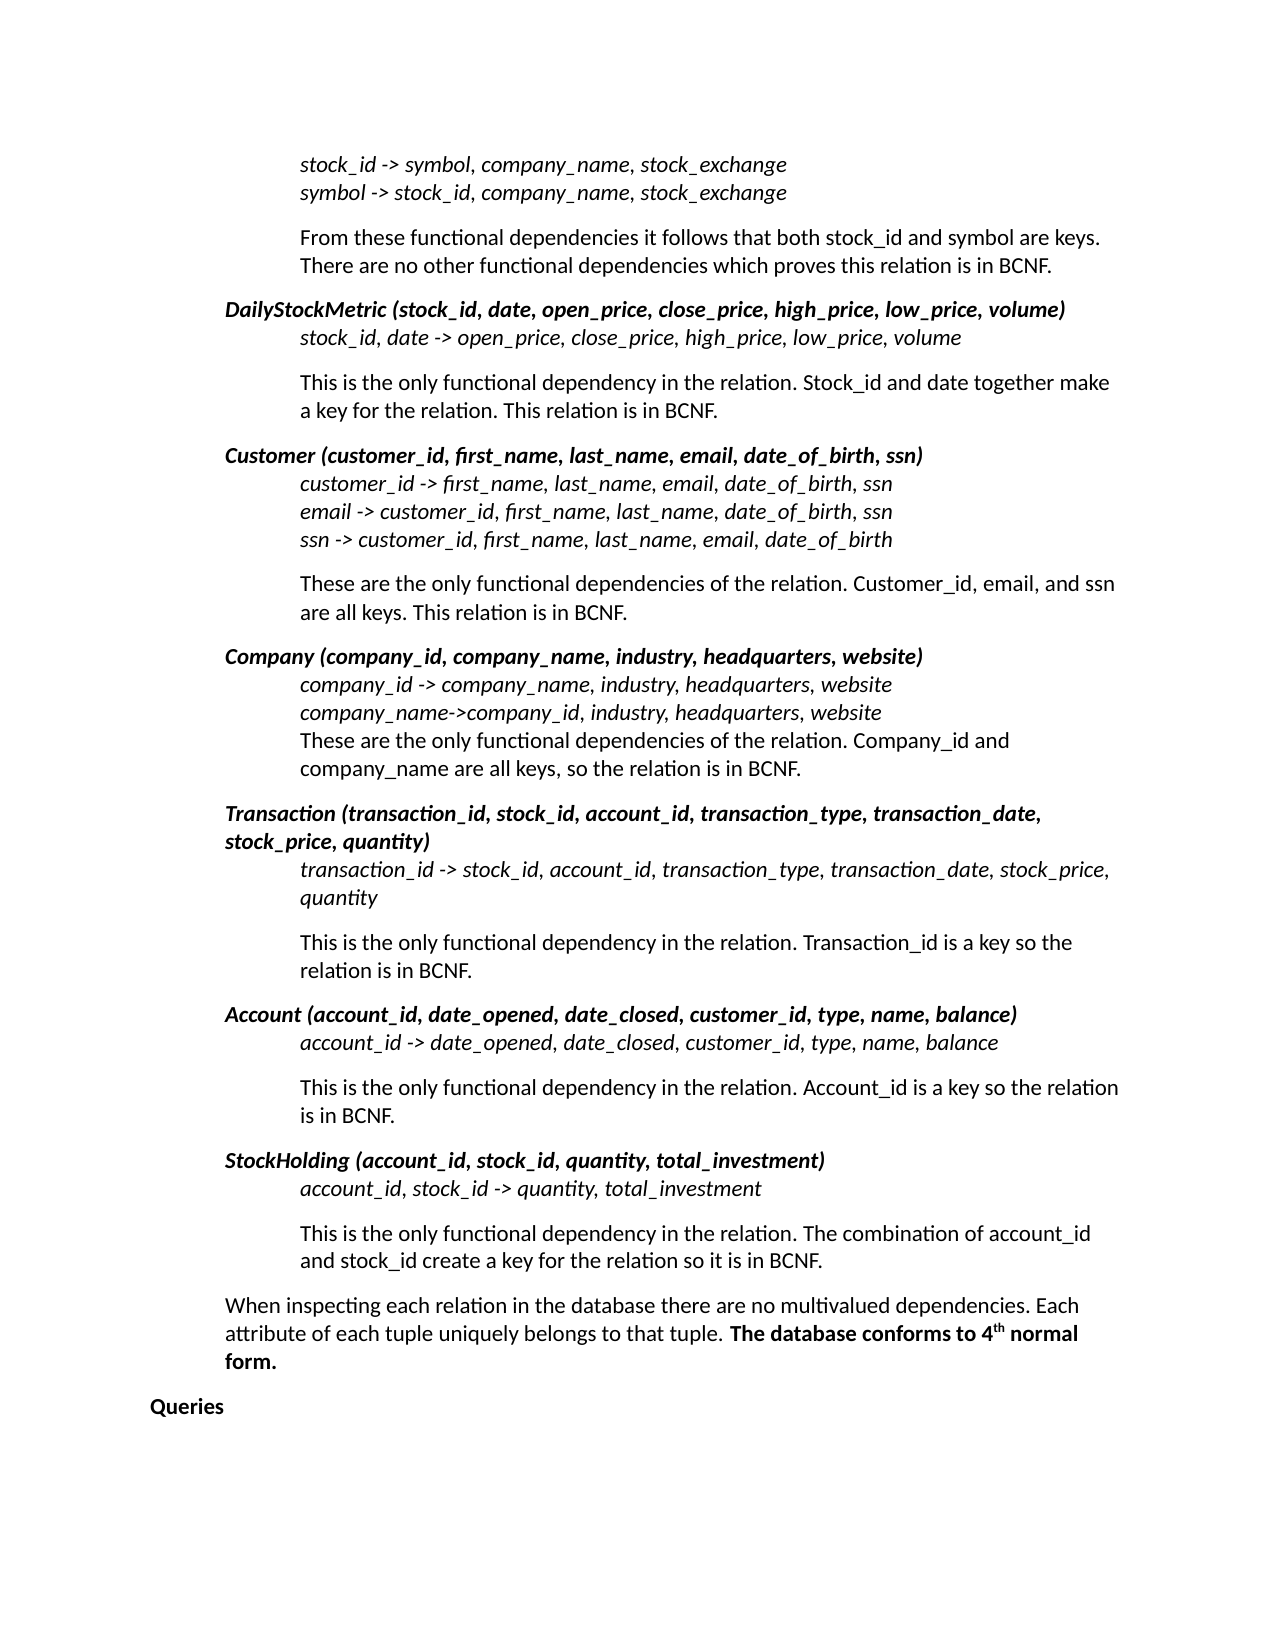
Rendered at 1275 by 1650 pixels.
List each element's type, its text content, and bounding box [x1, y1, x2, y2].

text This is the only functional dependency in the relation. The combination of account_id and stock_id create a key for the relation so it is in BCNF. [300, 1219, 1125, 1275]
text Customer (customer_id, first_name, last_name, email, date_of_birth, ssn) [150, 441, 1125, 469]
text Transaction (transaction_id, stock_id, account_id, transaction_type, transaction_date, stock_price, quantity) [225, 799, 1125, 855]
text company_id -> company_name, industry, headquarters, website [150, 670, 1125, 698]
text From these functional dependencies it follows that both stock_id and symbol are keys. There are no other functional dependencies which proves this relation is in BCNF. [300, 223, 1125, 279]
text When inspecting each relation in the database there are no multivalued dependencies. Each attribute of each tuple uniquely belongs to that tuple. The database conforms to 4th normal form. [225, 1291, 1125, 1375]
text Account (account_id, date_opened, date_closed, customer_id, type, name, balance) [150, 1001, 1125, 1028]
text DailyStockMetric (stock_id, date, open_price, close_price, high_price, low_price, volume) [150, 295, 1125, 323]
text This is the only functional dependency in the relation. Account_id is a key so the relation is in BCNF. [300, 1073, 1125, 1129]
text email -> customer_id, first_name, last_name, date_of_birth, ssn [150, 497, 1125, 525]
text This is the only functional dependency in the relation. Transaction_id is a key so the relation is in BCNF. [300, 928, 1125, 984]
text account_id, stock_id -> quantity, total_investment [150, 1174, 1125, 1202]
text These are the only functional dependencies of the relation. Customer_id, email, and ssn are all keys. This relation is in BCNF. [300, 569, 1125, 626]
text company_name->company_id, industry, headquarters, website [150, 698, 1125, 726]
text stock_id, date -> open_price, close_price, high_price, low_price, volume [225, 323, 1125, 351]
text customer_id -> first_name, last_name, email, date_of_birth, ssn [150, 469, 1125, 497]
text stock_id -> symbol, company_name, stock_exchange [225, 150, 1125, 178]
text ssn -> customer_id, first_name, last_name, email, date_of_birth [150, 525, 1125, 553]
text These are the only functional dependencies of the relation. Company_id and company_name are all keys, so the relation is in BCNF. [300, 726, 1125, 782]
text Company (company_id, company_name, industry, headquarters, website) [150, 642, 1125, 670]
text Queries [150, 1392, 1125, 1420]
text transaction_id -> stock_id, account_id, transaction_type, transaction_date, stock_price, quantity [300, 855, 1125, 911]
text StockHolding (account_id, stock_id, quantity, total_investment) [150, 1146, 1125, 1174]
text account_id -> date_opened, date_closed, customer_id, type, name, balance [150, 1028, 1125, 1057]
text This is the only functional dependency in the relation. Stock_id and date together make a key for the relation. This relation is in BCNF. [300, 368, 1125, 424]
text symbol -> stock_id, company_name, stock_exchange [225, 178, 1125, 206]
